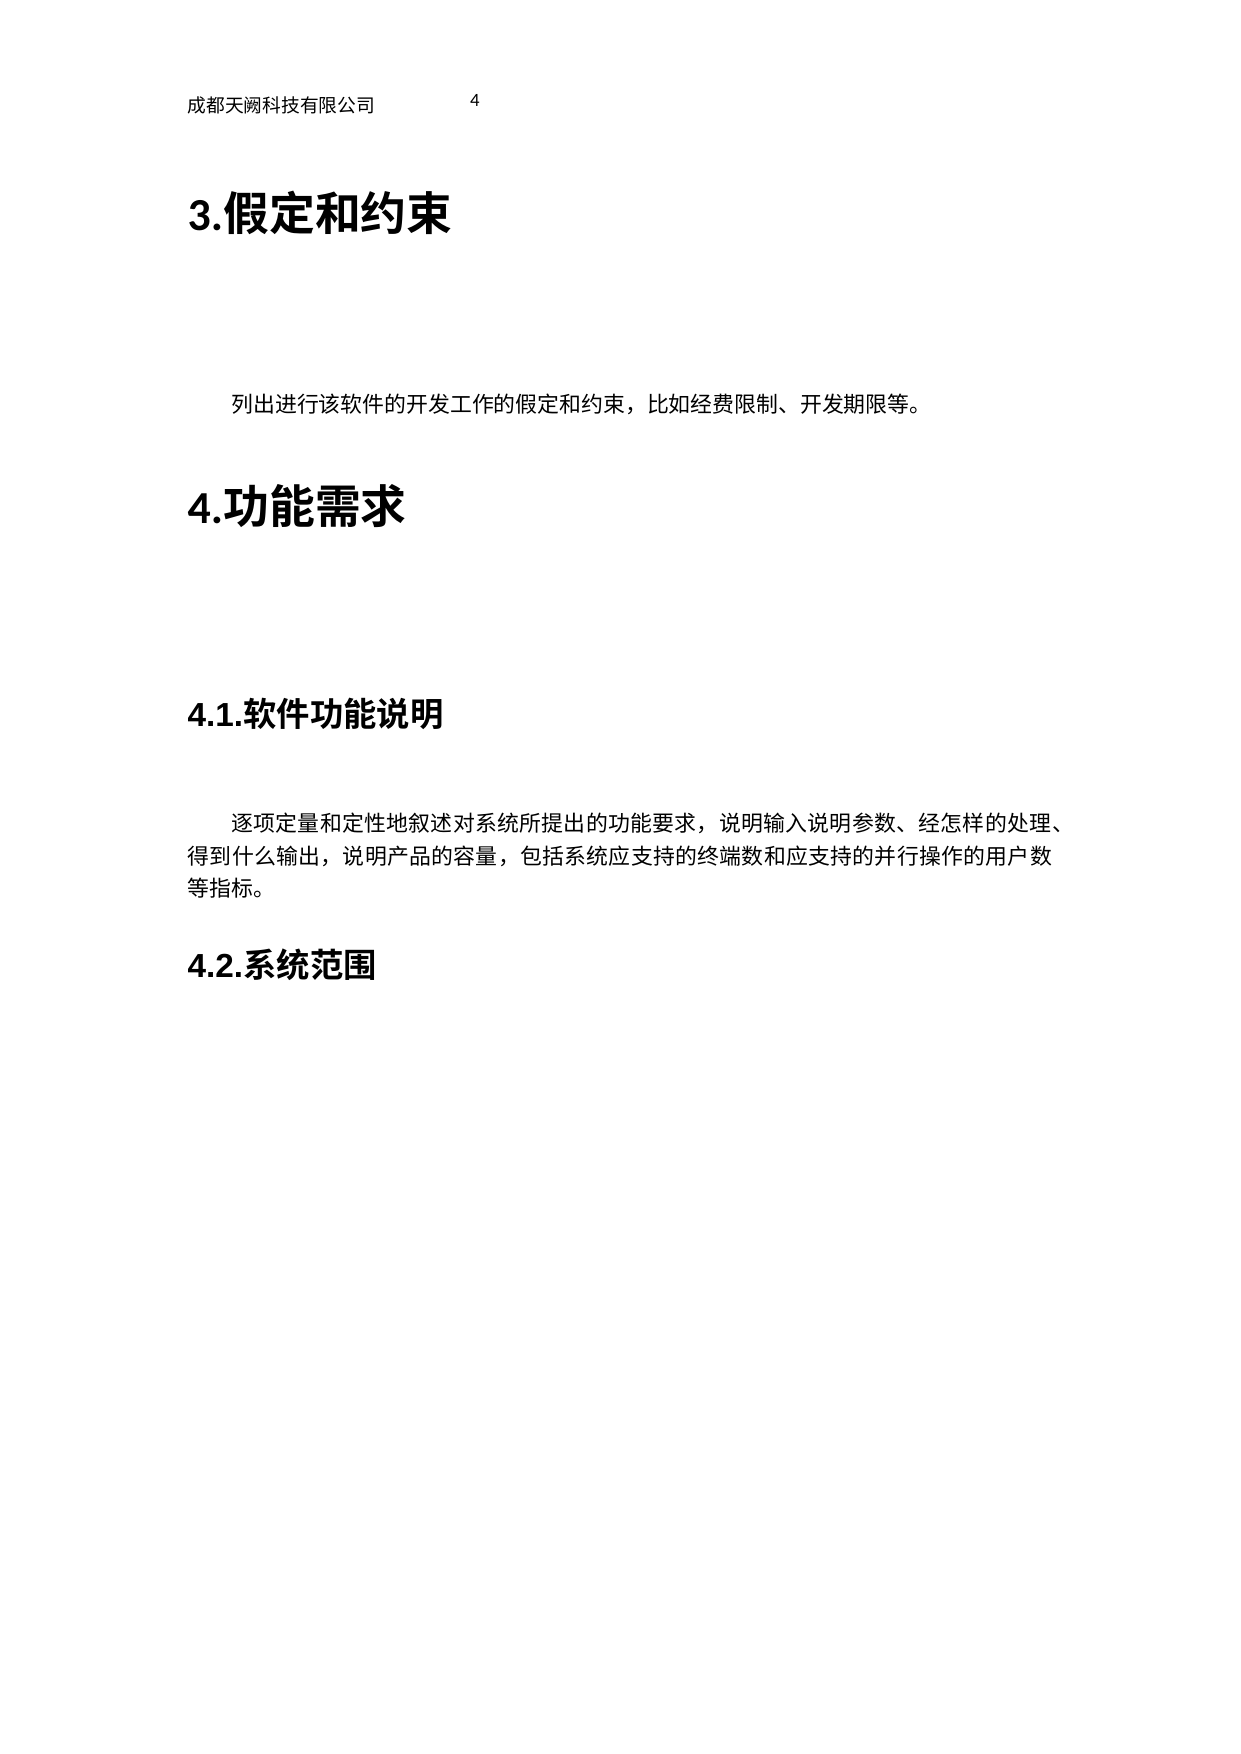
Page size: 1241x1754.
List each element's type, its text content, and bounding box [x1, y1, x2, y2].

text 逐项定量和定性地叙述对系统所提出的功能要求，说明输入说明参数、经怎样的处理、得到什么输出，说明产品的容量，包括系统应支持的终端数和应支持的并行操作的用户数等指标。 [187, 806, 1053, 903]
subtitle 4.2.系统范围 [187, 931, 1053, 996]
text 列出进行该软件的开发工作的假定和约束，比如经费限制、开发期限等。 [187, 387, 1053, 419]
subtitle 4.功能需求 [187, 454, 1053, 552]
subtitle 4.1.软件功能说明 [187, 679, 1053, 744]
subtitle 3.假定和约束 [187, 162, 1053, 259]
